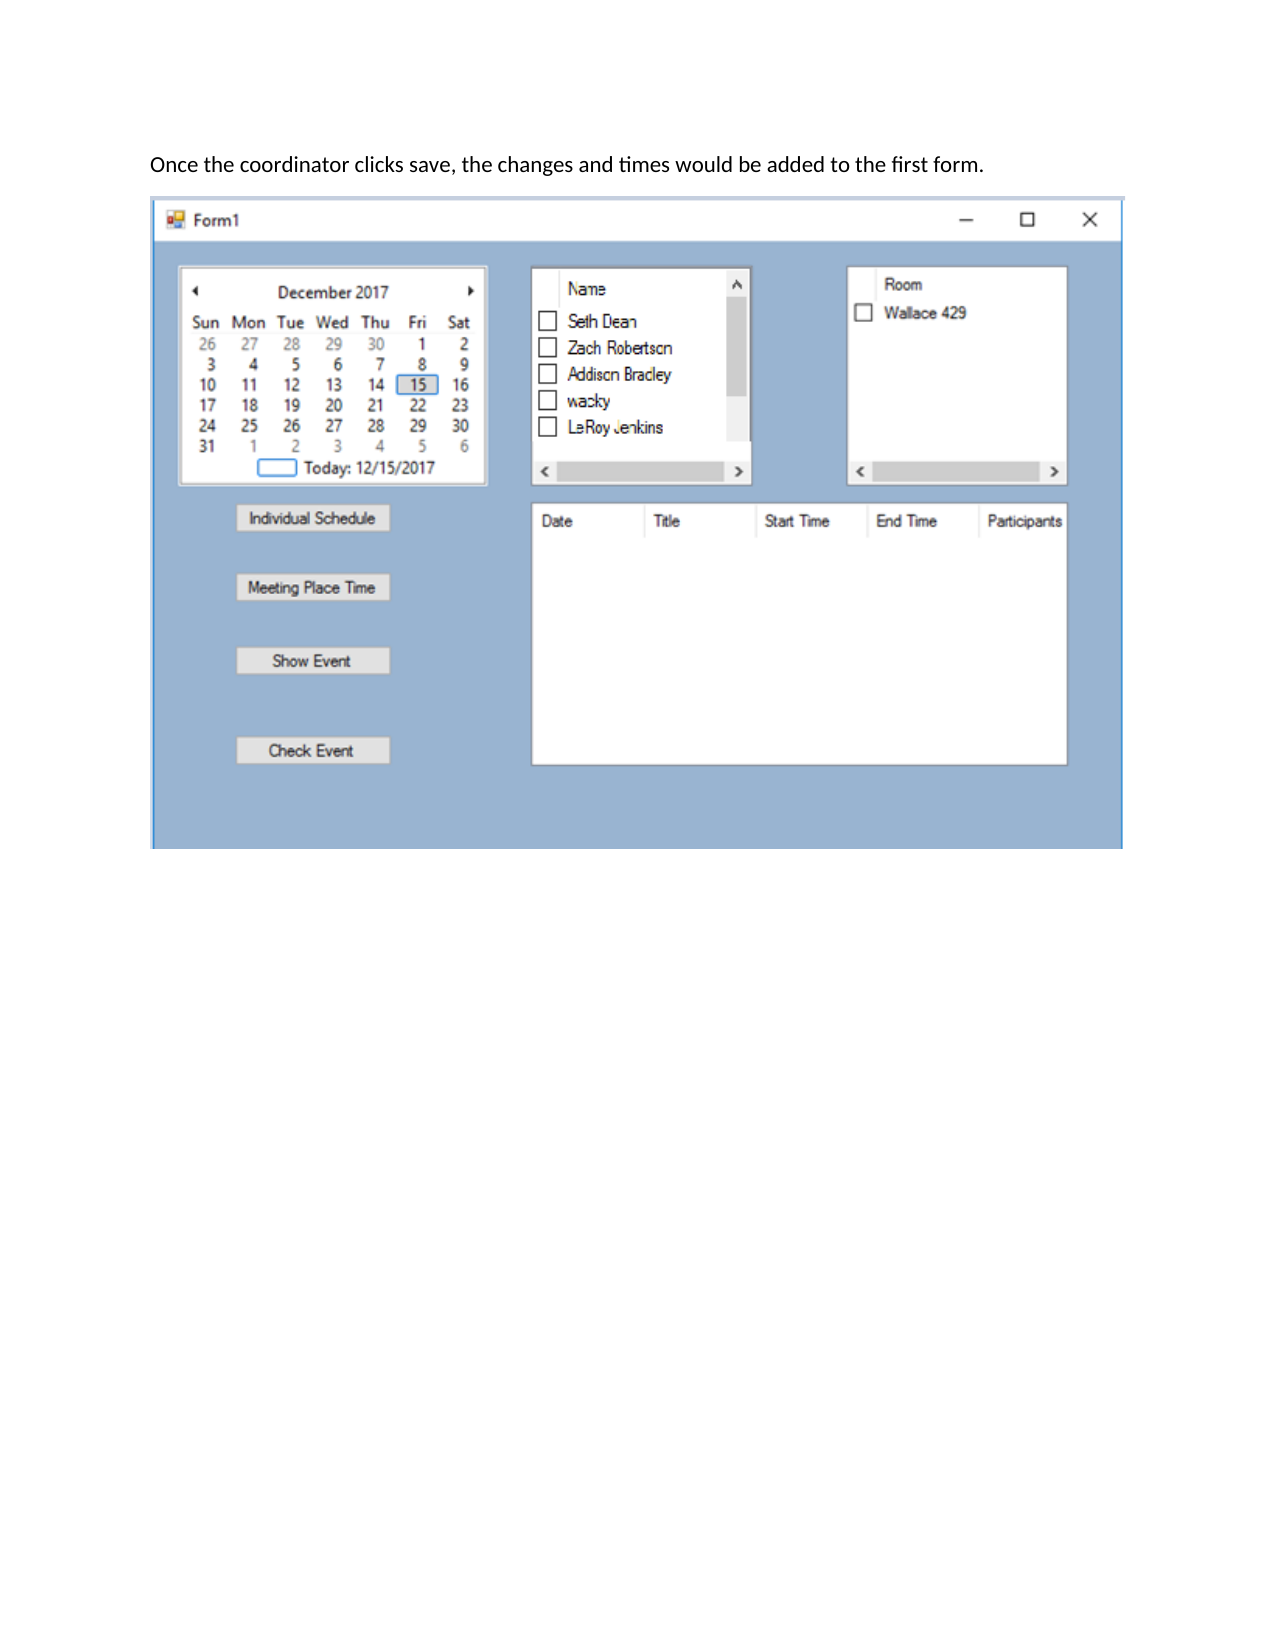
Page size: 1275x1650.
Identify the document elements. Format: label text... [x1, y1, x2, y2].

picture [150, 196, 1125, 849]
text Once the coordinator clicks save, the changes and times would be added to the first form. [150, 150, 1125, 178]
